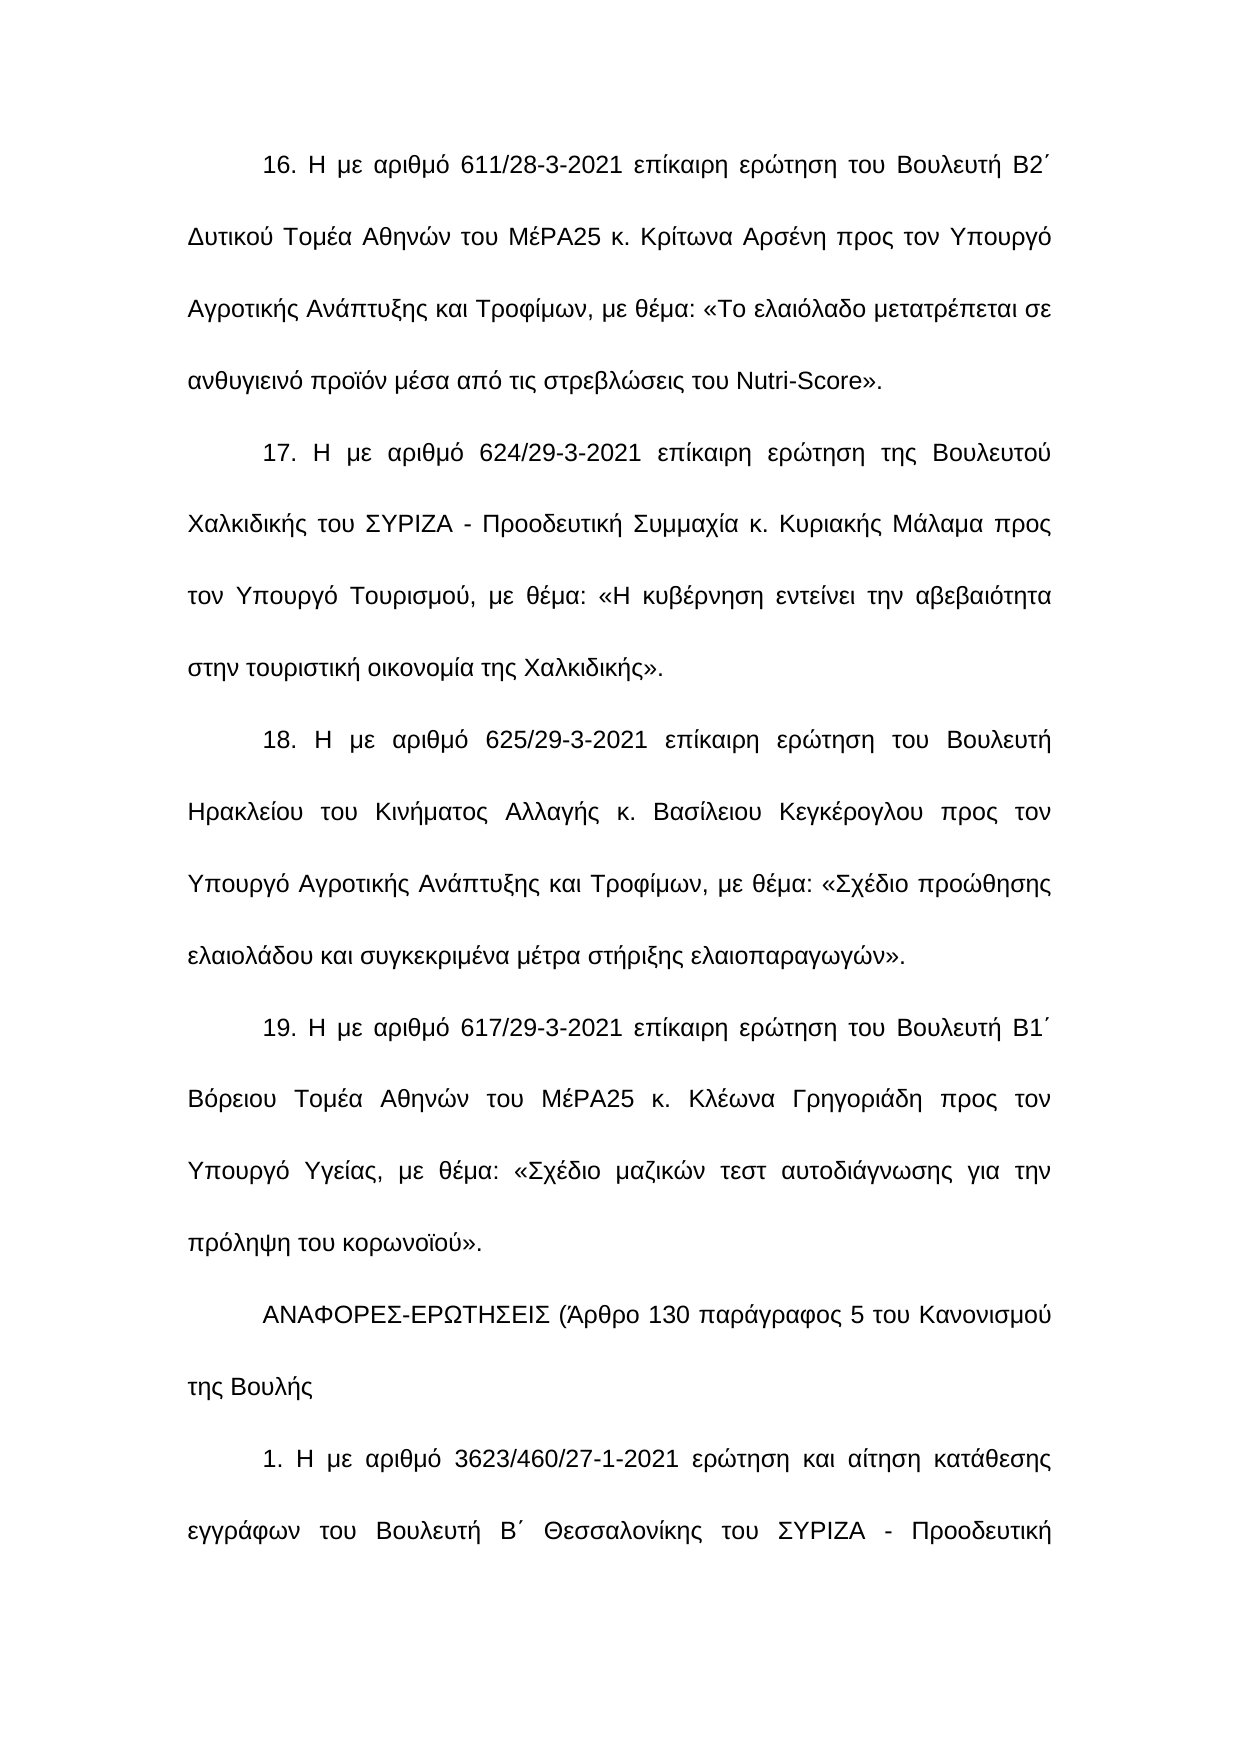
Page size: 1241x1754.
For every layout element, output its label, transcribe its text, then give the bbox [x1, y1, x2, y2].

text ΑΝΑΦΟΡΕΣ-ΕΡΩΤΗΣΕΙΣ (Άρθρο 130 παράγραφος 5 του Κανονισμού της Βουλής [187, 1300, 1053, 1401]
text 17. Η με αριθμό 624/29-3-2021 επίκαιρη ερώτηση της Βουλευτού Χαλκιδικής του ΣΥΡΙΖΑ - Προοδευτική Συμμαχία κ. Κυριακής Μάλαμα προς τον Υπουργό Τουρισμού, με θέμα: «Η κυβέρνηση εντείνει την αβεβαιότητα στην τουριστική οικονομία της Χαλκιδικής». [187, 437, 1053, 682]
text 19. Η με αριθμό 617/29-3-2021 επίκαιρη ερώτηση του Βουλευτή Β1΄ Βόρειου Τομέα Αθηνών του ΜέΡΑ25 κ. Κλέωνα Γρηγοριάδη προς τον Υπουργό Υγείας, με θέμα: «Σχέδιο μαζικών τεστ αυτοδιάγνωσης για την πρόληψη του κορωνοϊού». [187, 1012, 1053, 1257]
text 18. Η με αριθμό 625/29-3-2021 επίκαιρη ερώτηση του Βουλευτή Ηρακλείου του Κινήματος Αλλαγής κ. Βασίλειου Κεγκέρογλου προς τον Υπουργό Αγροτικής Ανάπτυξης και Τροφίμων, με θέμα: «Σχέδιο προώθησης ελαιολάδου και συγκεκριμένα μέτρα στήριξης ελαιοπαραγωγών». [187, 725, 1053, 969]
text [187, 1444, 1053, 1544]
text 16. Η με αριθμό 611/28-3-2021 επίκαιρη ερώτηση του Βουλευτή Β2΄ Δυτικού Τομέα Αθηνών του ΜέΡΑ25 κ. Κρίτωνα Αρσένη προς τον Υπουργό Αγροτικής Ανάπτυξης και Τροφίμων, με θέμα: «Το ελαιόλαδο μετατρέπεται σε ανθυγιεινό προϊόν μέσα από τις στρεβλώσεις του Nutri-Score». [187, 150, 1053, 394]
